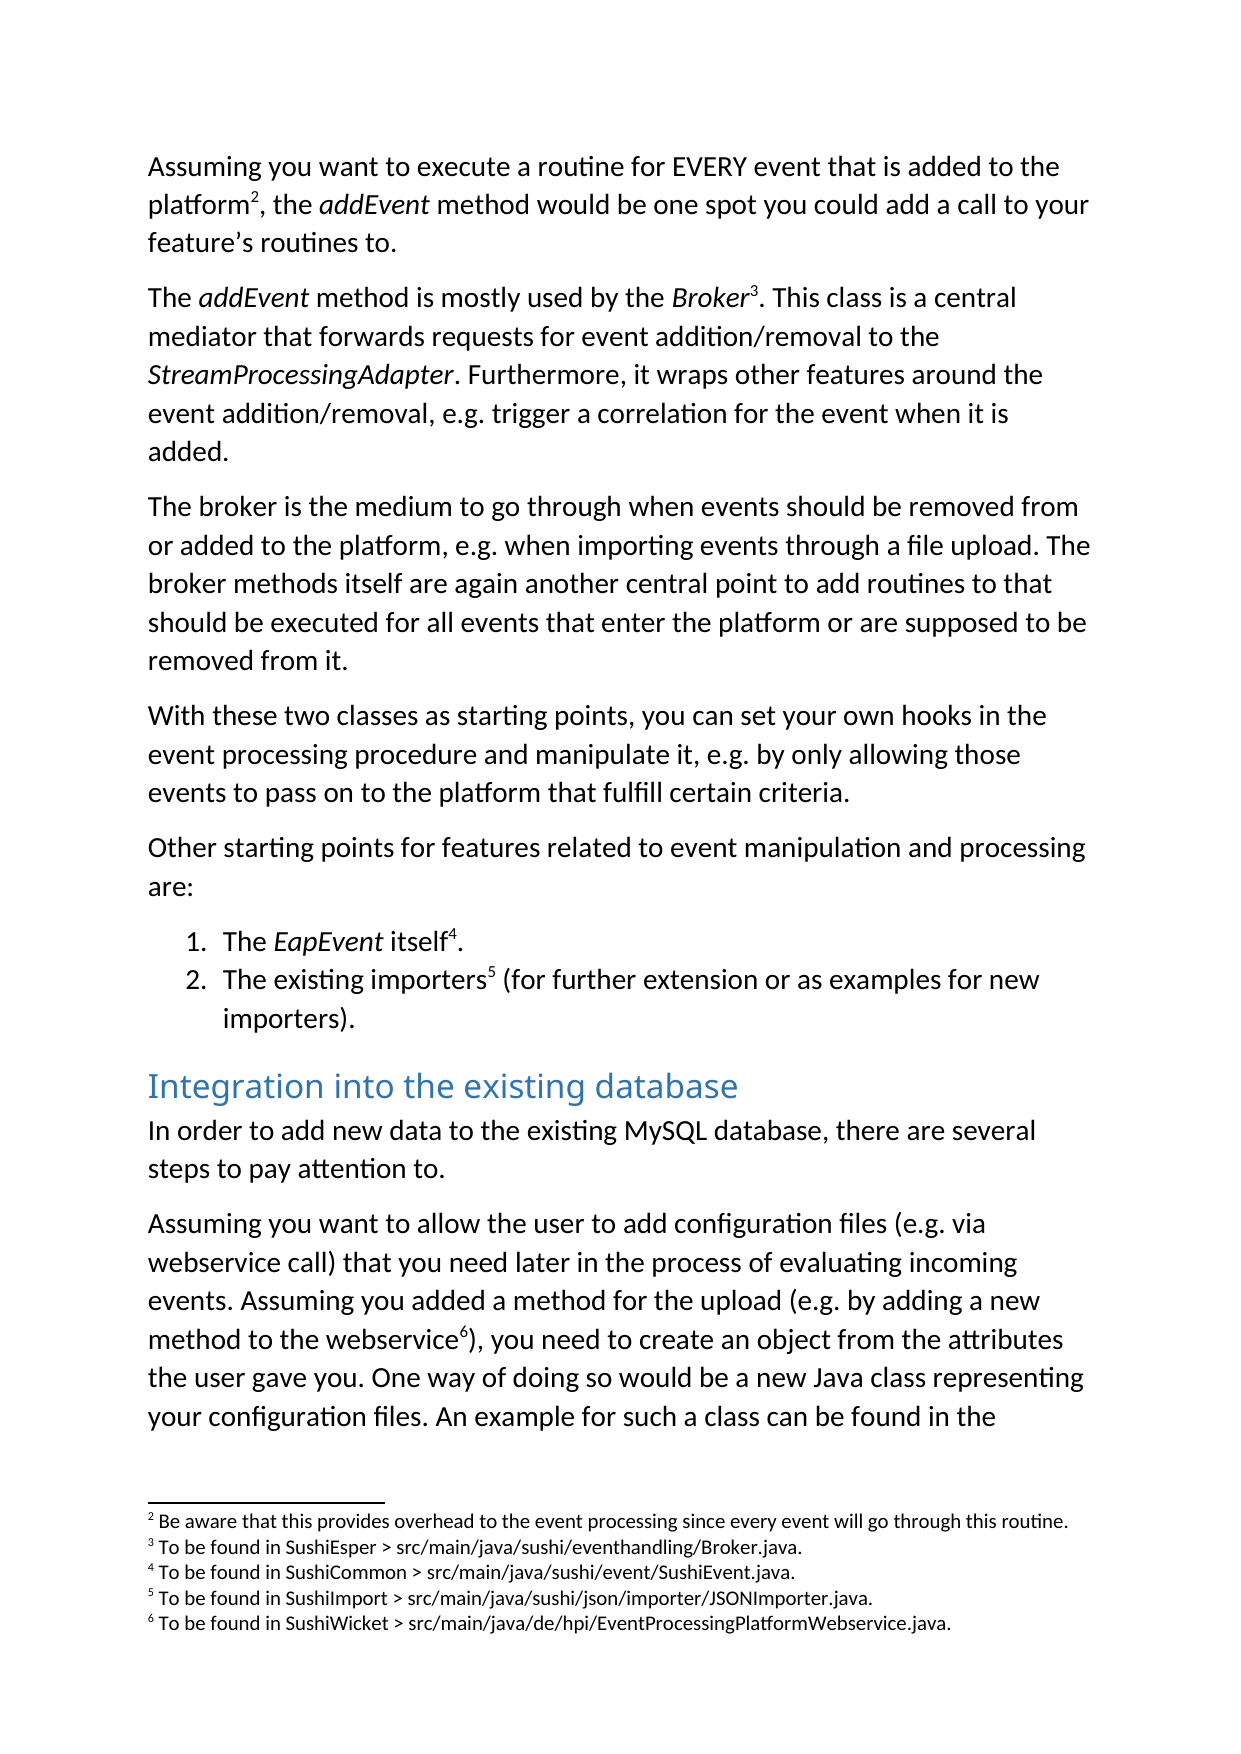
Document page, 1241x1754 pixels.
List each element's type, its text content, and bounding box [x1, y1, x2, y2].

list The EapEvent itself. [185, 923, 1093, 958]
text Other starting points for features related to event manipulation and processing are: [148, 829, 1093, 903]
text The addEvent method is mostly used by the Broker. This class is a central mediator that forwards requests for event addition/removal to the StreamProcessingAdapter. Furthermore, it wraps other features around the event addition/removal, e.g. trigger a correlation for the event when it is added. [148, 279, 1093, 469]
list The existing importers (for further extension or as examples for new importers). [185, 961, 1093, 1035]
text The broker is the medium to go through when events should be removed from or added to the platform, e.g. when importing events through a file upload. The broker methods itself are again another central point to add routines to that should be executed for all events that enter the platform or are supposed to be removed from it. [148, 488, 1093, 678]
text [148, 1206, 1093, 1433]
text In order to add new data to the existing MySQL database, there are several steps to pay attention to. [148, 1112, 1093, 1186]
text With these two classes as starting points, you can set your own hooks in the event processing procedure and manipulate it, e.g. by only allowing those events to pass on to the platform that fulfill certain criteria. [148, 697, 1093, 810]
subtitle Integration into the existing database [148, 1063, 1093, 1108]
text Assuming you want to execute a routine for EVERY event that is added to the platform, the addEvent method would be one spot you could add a call to your feature’s routines to. [148, 148, 1093, 260]
